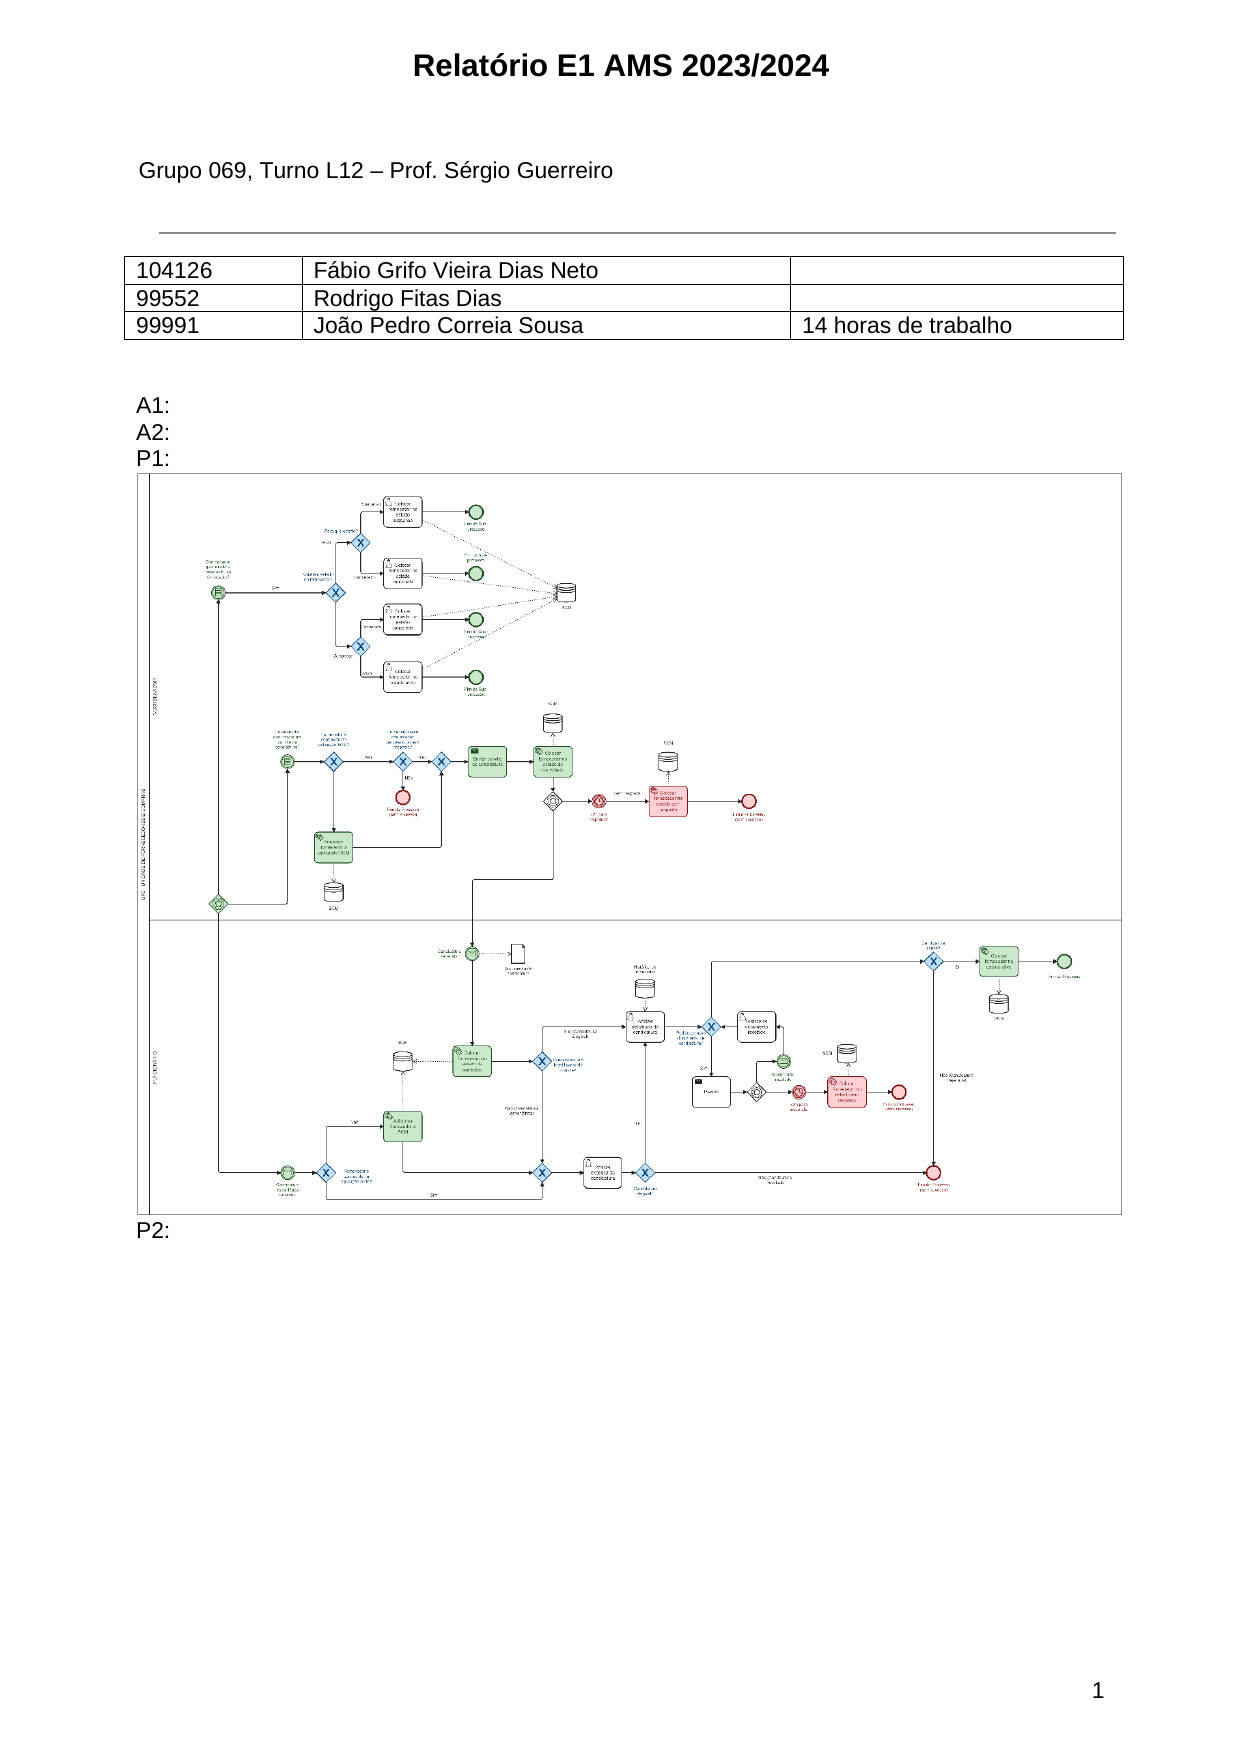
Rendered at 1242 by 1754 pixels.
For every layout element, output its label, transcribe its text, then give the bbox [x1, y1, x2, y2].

table_cell Rodrigo Fitas Dias [303, 285, 790, 311]
picture [135, 471, 1124, 1217]
text P2: [136, 1217, 1099, 1243]
table_cell 14 horas de trabalho [791, 312, 1123, 338]
table_header [791, 257, 1123, 284]
table_header 104126 [125, 257, 302, 284]
table_cell 99552 [125, 285, 302, 311]
table_header Fábio Grifo Vieira Dias Neto [303, 257, 790, 284]
table_cell 99991 [125, 312, 302, 338]
text P1: [136, 445, 1099, 471]
text A1: [136, 392, 1099, 418]
table_cell [791, 285, 1123, 311]
table_cell João Pedro Correia Sousa [303, 312, 790, 338]
text A2: [136, 418, 1099, 445]
